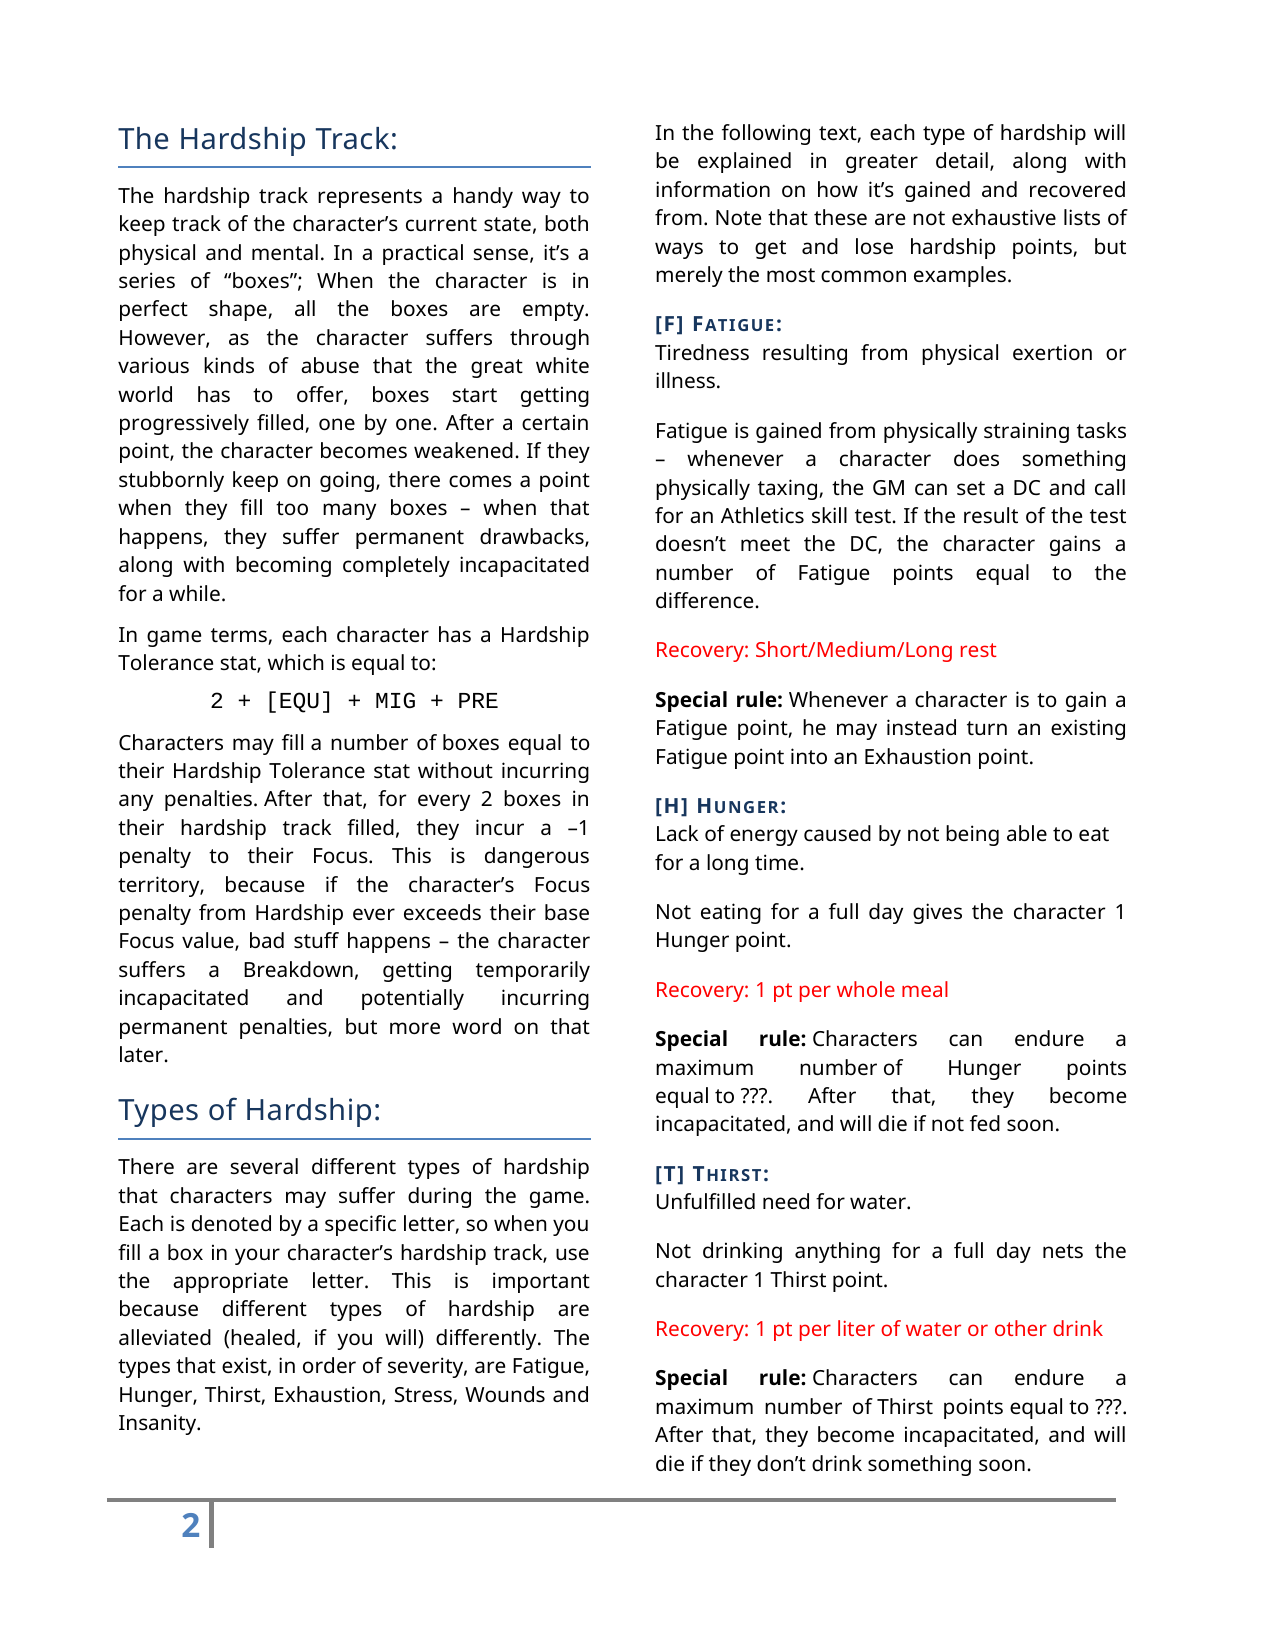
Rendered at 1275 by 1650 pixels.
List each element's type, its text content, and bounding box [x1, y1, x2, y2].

subtitle [F] Fatigue: [655, 309, 1127, 338]
text The hardship track represents a handy way to keep track of the character’s current state, both physical and mental. In a practical sense, it’s a series of “boxes”; When the character is in perfect shape, all the boxes are empty. However, as the character suffers through various kinds of abuse that the great white world has to offer, boxes start getting progressively filled, one by one. After a certain point, the character becomes weakened. If they stubbornly keep on going, there comes a point when they fill too many boxes – when that happens, they suffer permanent drawbacks, along with becoming completely incapacitated for a while. [118, 181, 591, 607]
text Characters may fill a number of boxes equal to their Hardship Tolerance stat without incurring any penalties. After that, for every 2 boxes in their hardship track filled, they incur a –1 penalty to their Focus. This is dangerous territory, because if the character’s Focus penalty from Hardship ever exceeds their base Focus value, bad stuff happens – the character suffers a Breakdown, getting temporarily incapacitated and potentially incurring permanent penalties, but more word on that later. [118, 728, 591, 1069]
subtitle [H] Hunger: [655, 791, 1127, 819]
text There are several different types of hardship that characters may suffer during the game. Each is denoted by a specific letter, so when you fill a box in your character’s hardship track, use the appropriate letter. This is important because different types of hardship are alleviated (healed, if you will) differently. The types that exist, in order of severity, are Fatigue, Hunger, Thirst, Exhaustion, Stress, Wounds and Insanity. [118, 1152, 591, 1437]
text Special rule: Whenever a character is to gain a Fatigue point, he may instead turn an existing Fatigue point into an Exhaustion point. [655, 685, 1127, 770]
text Not drinking anything for a full day nets the character 1 Thirst point. [655, 1236, 1127, 1293]
text Recovery: 1 pt per liter of water or other drink [655, 1314, 1127, 1343]
text In the following text, each type of hardship will be explained in greater detail, along with information on how it’s gained and recovered from. Note that these are not exhaustive lists of ways to get and lose hardship points, but merely the most common examples. [655, 118, 1127, 289]
text Lack of energy caused by not being able to eat for a long time. [655, 819, 1127, 876]
text Not eating for a full day gives the character 1 Hunger point. [655, 897, 1127, 954]
text Fatigue is gained from physically straining tasks – whenever a character does something physically taxing, the GM can set a DC and call for an Athletics skill test. If the result of the test doesn’t meet the DC, the character gains a number of Fatigue points equal to the difference. [655, 416, 1127, 615]
text Special rule: Characters can endure a maximum number of Thirst points equal to ???. After that, they become incapacitated, and will die if they don’t drink something soon. [655, 1363, 1127, 1477]
subtitle [T] Thirst: [655, 1159, 1127, 1187]
text Recovery: Short/Medium/Long rest [655, 636, 1127, 664]
text Special rule: Characters can endure a maximum number of Hunger points equal to ???. After that, they become incapacitated, and will die if not fed soon. [655, 1024, 1127, 1138]
text 2 + [EQU] + MIG + PRE [118, 689, 591, 715]
text Unfulfilled need for water. [655, 1187, 1127, 1216]
title Types of Hardship: [118, 1090, 591, 1138]
title The Hardship Track: [118, 118, 591, 166]
text Recovery: 1 pt per whole meal [655, 975, 1127, 1003]
text In game terms, each character has a Hardship Tolerance stat, which is equal to: [118, 620, 591, 677]
text Tiredness resulting from physical exertion or illness. [655, 338, 1127, 395]
